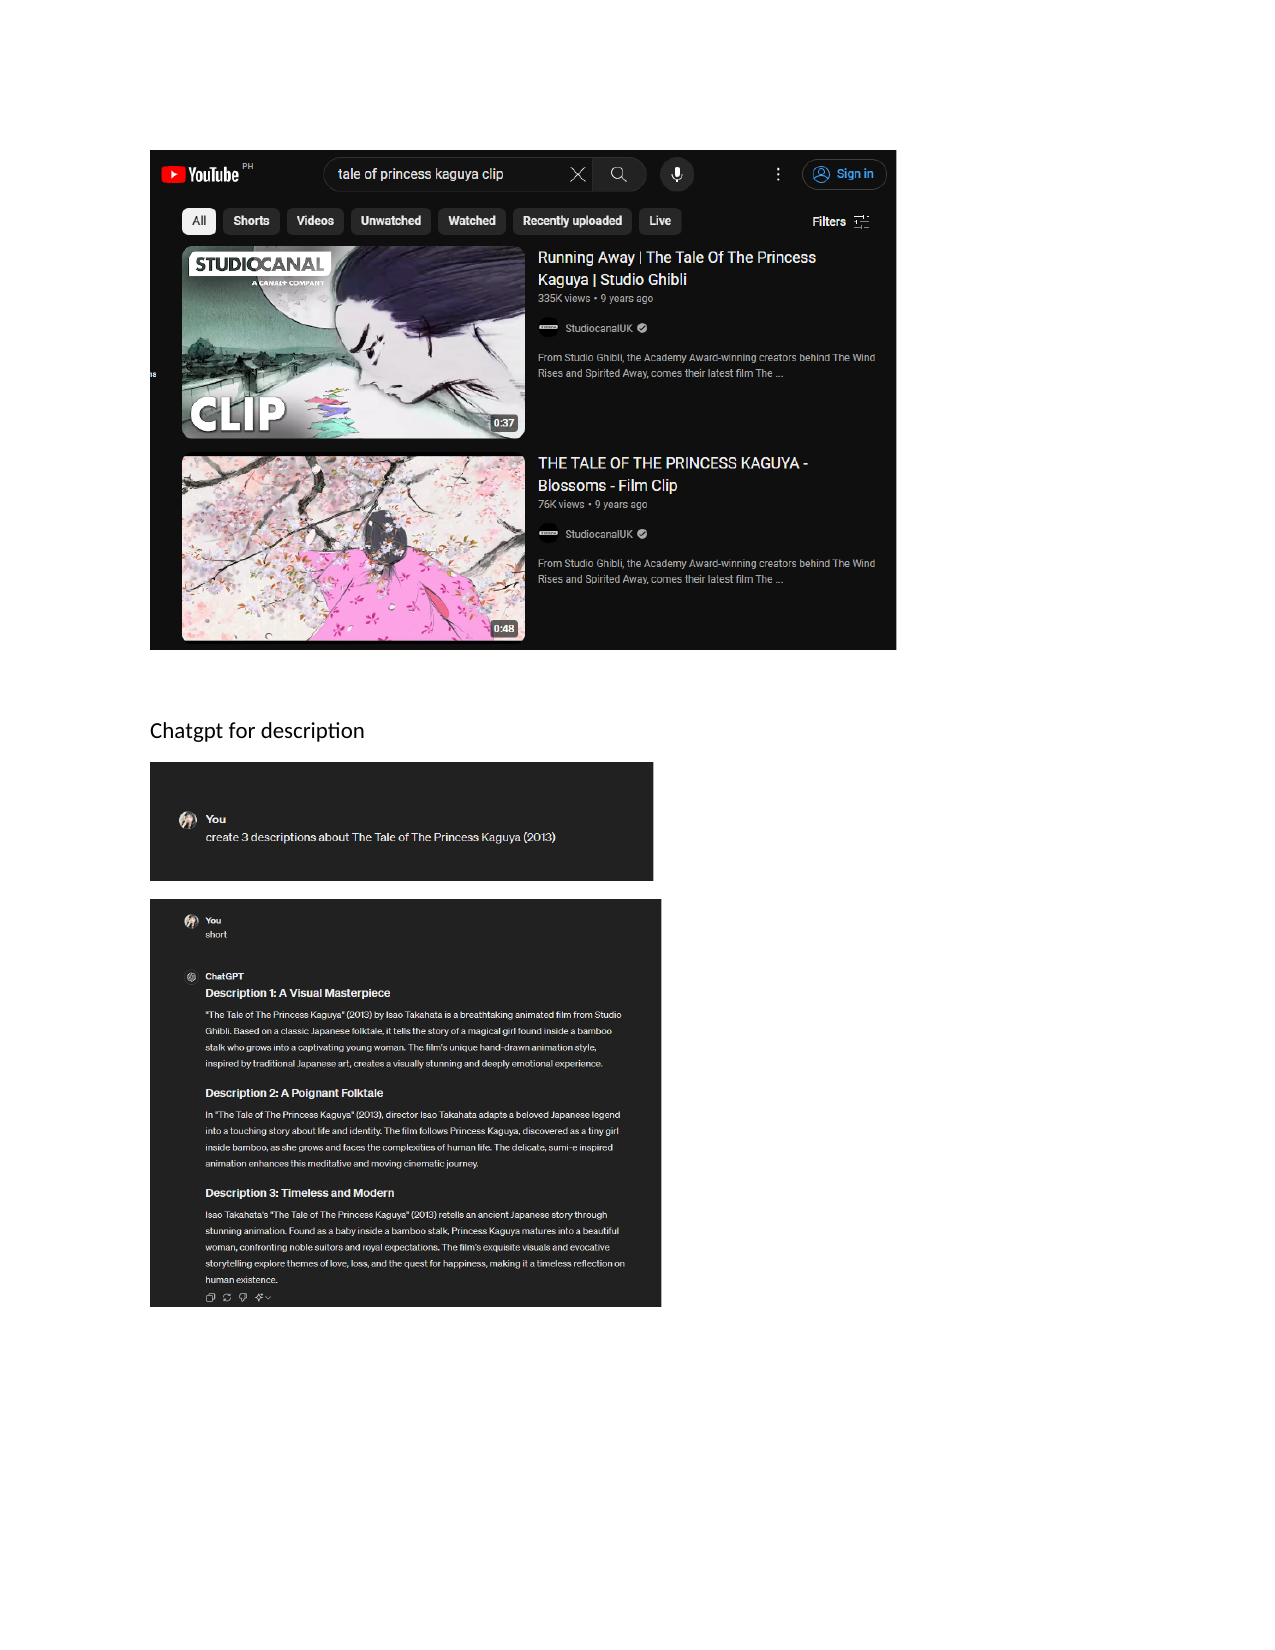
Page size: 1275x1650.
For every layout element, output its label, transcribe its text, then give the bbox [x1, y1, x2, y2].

text Chatgpt for description [150, 716, 1125, 744]
picture [150, 899, 662, 1307]
picture [150, 150, 897, 650]
picture [150, 762, 654, 881]
